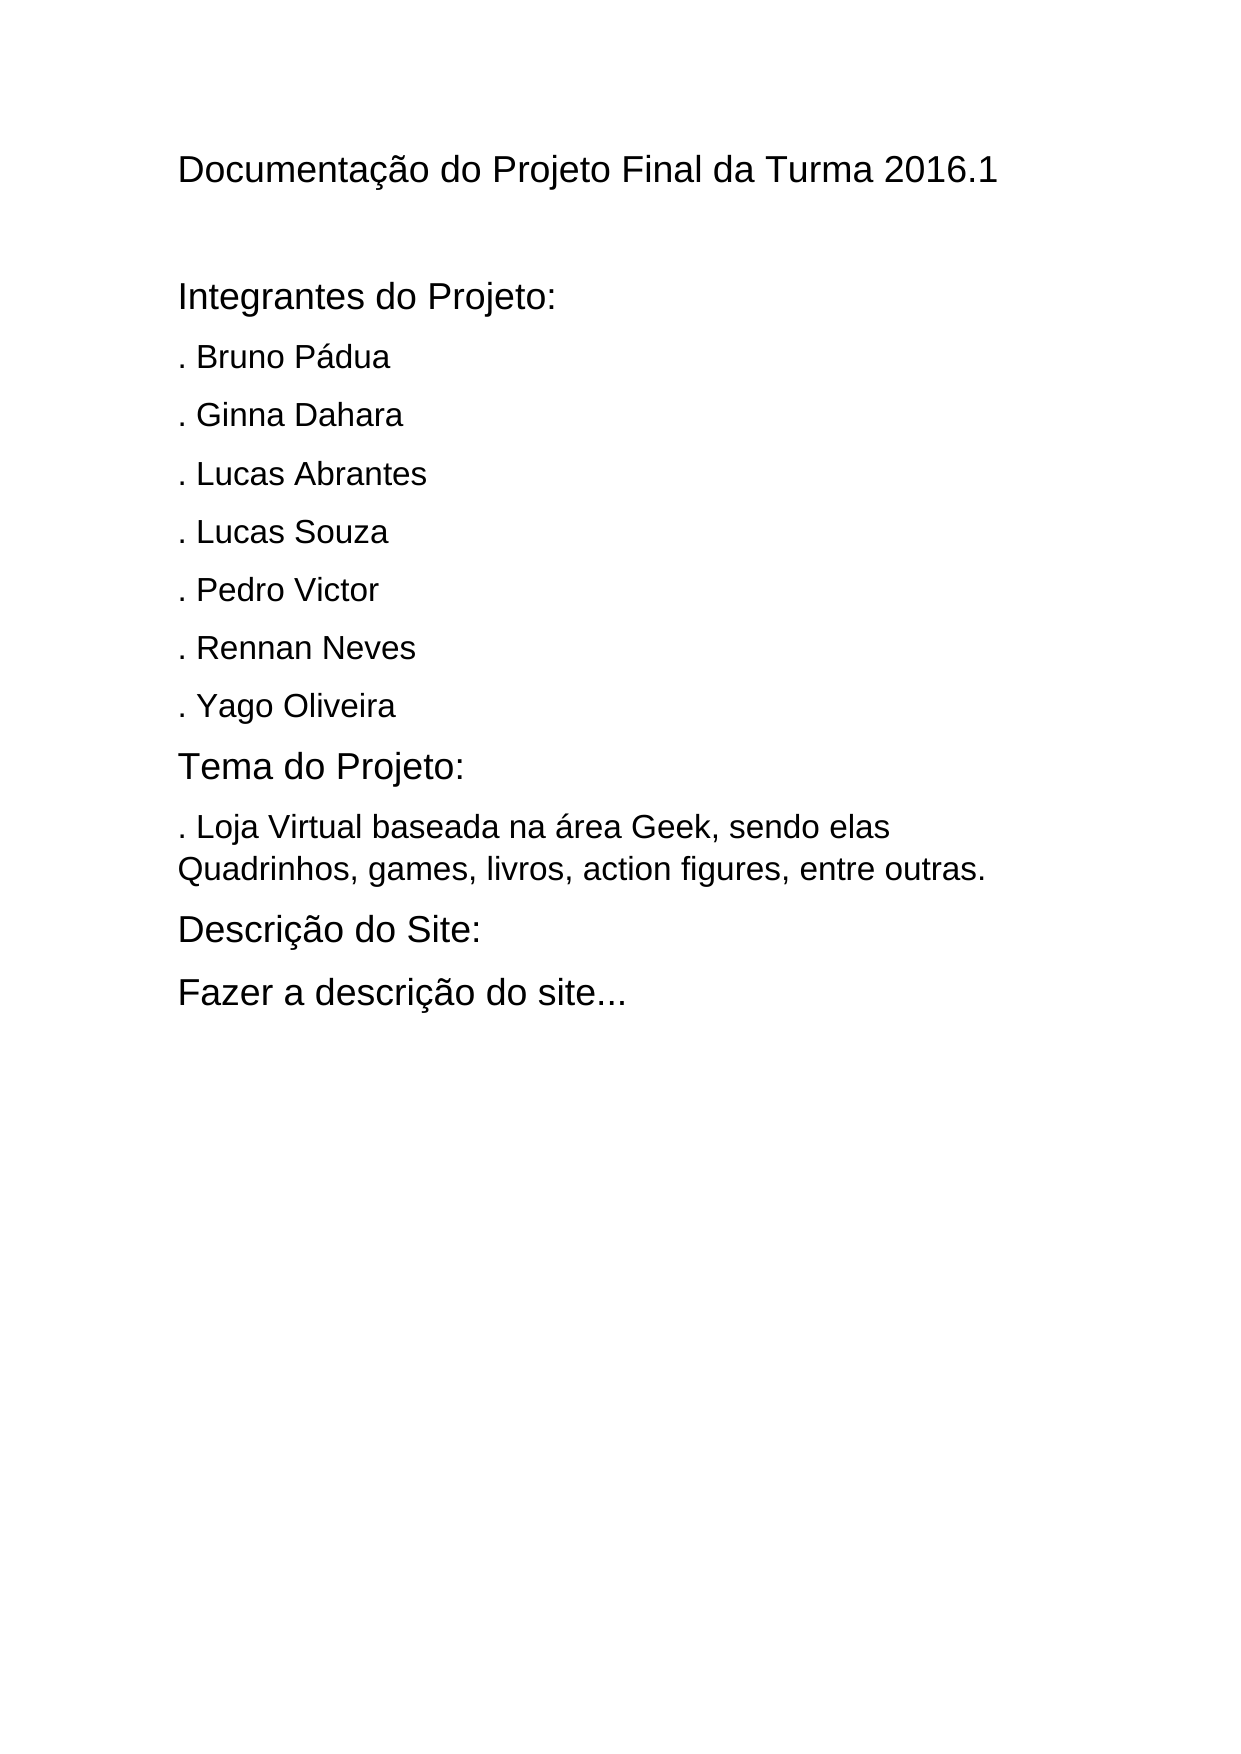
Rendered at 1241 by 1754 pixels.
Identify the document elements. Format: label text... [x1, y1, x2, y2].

text . Lucas Souza [177, 512, 1063, 550]
text . Loja Virtual baseada na área Geek, sendo elas Quadrinhos, games, livros, action figures, entre outras. [177, 807, 1063, 887]
text . Pedro Victor [177, 570, 1063, 608]
text . Lucas Abrantes [177, 453, 1063, 492]
text . Bruno Pádua [177, 337, 1063, 376]
text Documentação do Projeto Final da Turma 2016.1 [177, 148, 1063, 191]
text Integrantes do Projeto: [177, 274, 1063, 317]
text . Rennan Neves [177, 628, 1063, 666]
text Fazer a descrição do site... [177, 970, 1063, 1013]
text Tema do Projeto: [177, 744, 1063, 787]
text Descrição do Site: [177, 907, 1063, 950]
text . Yago Oliveira [177, 686, 1063, 724]
text . Ginna Dahara [177, 395, 1063, 434]
